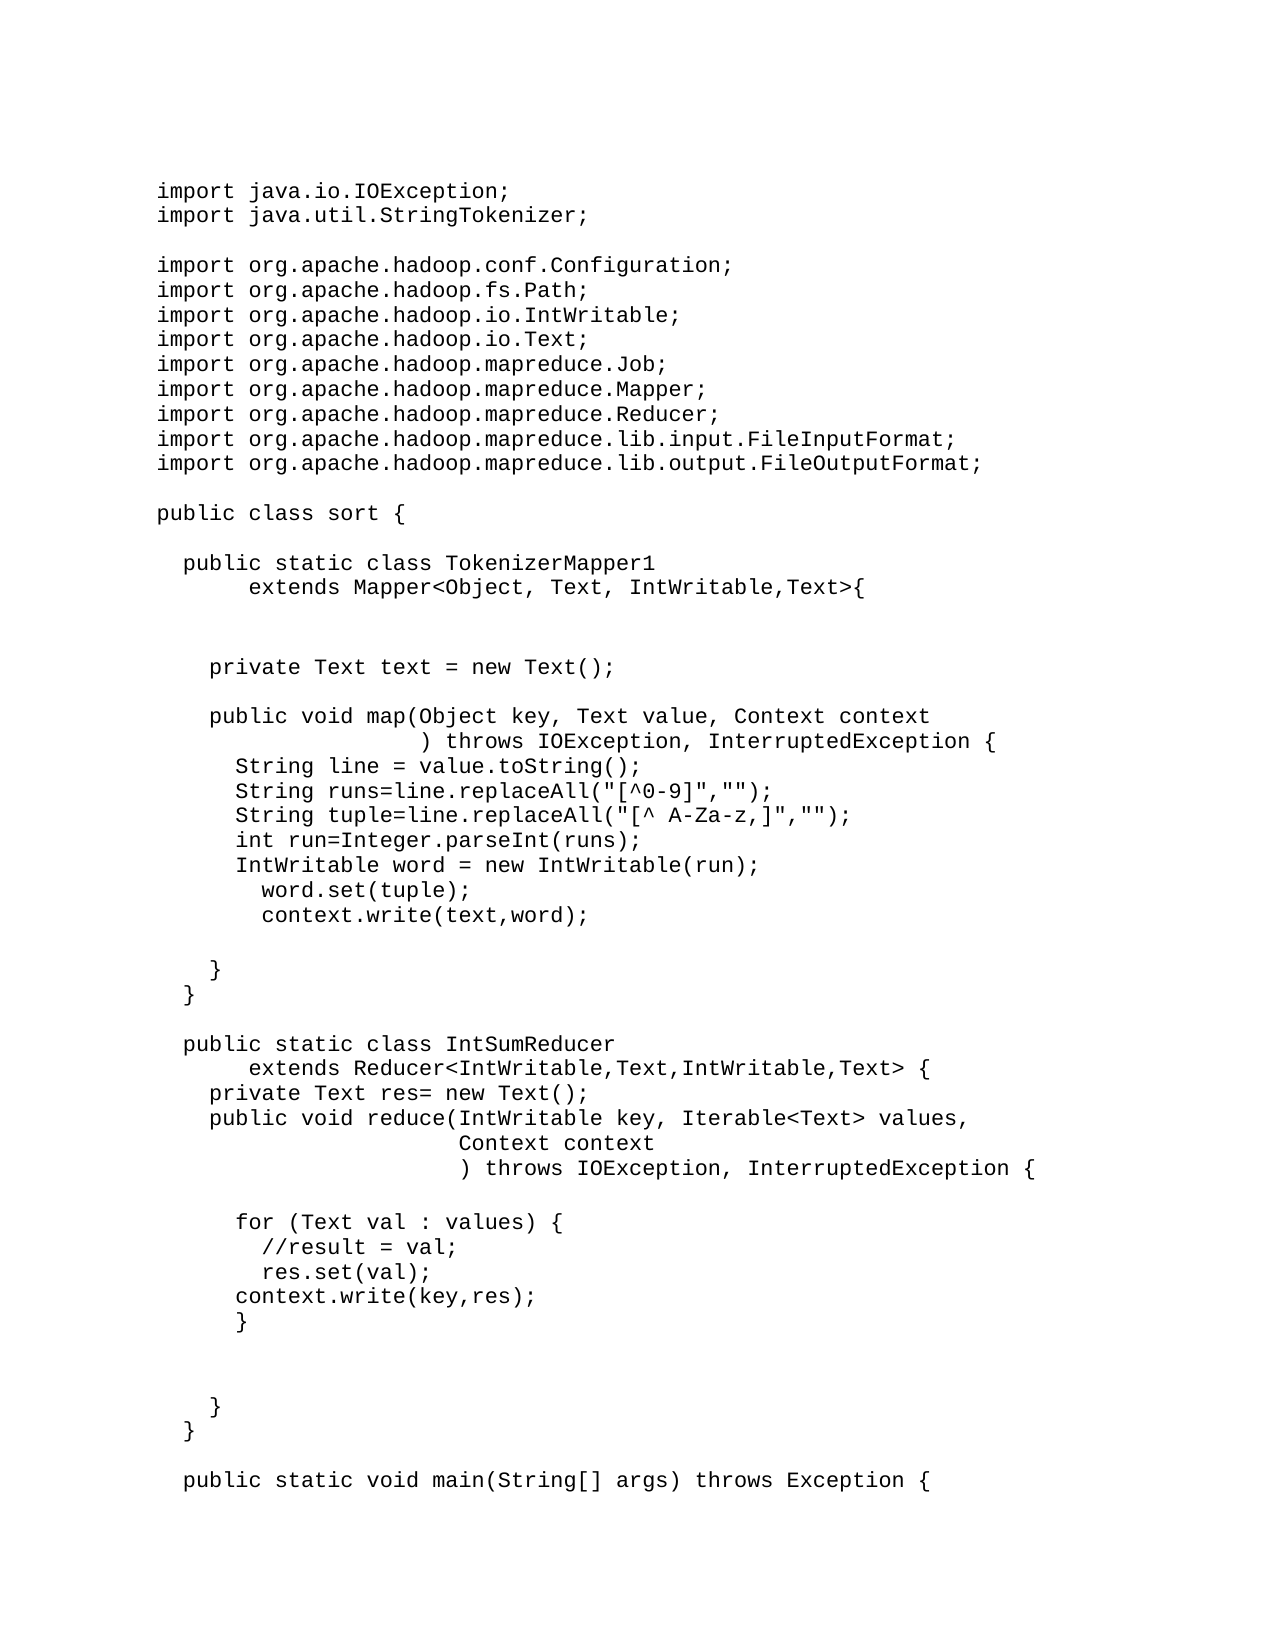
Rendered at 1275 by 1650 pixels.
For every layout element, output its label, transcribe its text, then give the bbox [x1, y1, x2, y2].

text public void map(Object key, Text value, Context context [156, 705, 1118, 730]
text public void reduce(IntWritable key, Iterable<Text> values, [156, 1107, 1118, 1132]
text for (Text val : values) { [156, 1211, 1118, 1236]
text public class sort { [156, 502, 1118, 527]
text } [156, 983, 1118, 1008]
text } [156, 958, 1118, 983]
text private Text text = new Text(); [156, 656, 1118, 681]
text import org.apache.hadoop.mapreduce.Reducer; [156, 403, 1118, 428]
text import java.io.IOException; [156, 150, 1118, 204]
text String tuple=line.replaceAll("[^ A-Za-z,]",""); [156, 804, 1118, 829]
text extends Mapper<Object, Text, IntWritable,Text>{ [156, 576, 1118, 601]
text import java.util.StringTokenizer; [156, 204, 1118, 229]
text import org.apache.hadoop.conf.Configuration; [156, 254, 1118, 279]
text private Text res= new Text(); [156, 1082, 1118, 1107]
text word.set(tuple); [156, 879, 1118, 904]
text import org.apache.hadoop.io.IntWritable; [156, 304, 1118, 328]
text public static class TokenizerMapper1 [156, 552, 1118, 576]
text context.write(text,word); [156, 904, 1118, 928]
text } [156, 1419, 1118, 1444]
text ) throws IOException, InterruptedException { [156, 1157, 1118, 1181]
text import org.apache.hadoop.io.Text; [156, 328, 1118, 353]
text ) throws IOException, InterruptedException { [156, 730, 1118, 755]
text public static class IntSumReducer [156, 1033, 1118, 1057]
text IntWritable word = new IntWritable(run); [156, 854, 1118, 879]
text import org.apache.hadoop.mapreduce.Mapper; [156, 378, 1118, 403]
text } [156, 1310, 1118, 1335]
text import org.apache.hadoop.mapreduce.Job; [156, 353, 1118, 378]
text String line = value.toString(); [156, 755, 1118, 780]
text } [156, 1395, 1118, 1419]
text import org.apache.hadoop.fs.Path; [156, 279, 1118, 304]
text res.set(val); [156, 1261, 1118, 1286]
text String runs=line.replaceAll("[^0-9]",""); [156, 780, 1118, 804]
text import org.apache.hadoop.mapreduce.lib.output.FileOutputFormat; [156, 452, 1118, 477]
text //result = val; [156, 1236, 1118, 1261]
text context.write(key,res); [156, 1286, 1118, 1310]
text int run=Integer.parseInt(runs); [156, 829, 1118, 854]
text import org.apache.hadoop.mapreduce.lib.input.FileInputFormat; [156, 428, 1118, 452]
text extends Reducer<IntWritable,Text,IntWritable,Text> { [156, 1057, 1118, 1082]
text Context context [156, 1132, 1118, 1157]
text public static void main(String[] args) throws Exception { [156, 1469, 1118, 1494]
